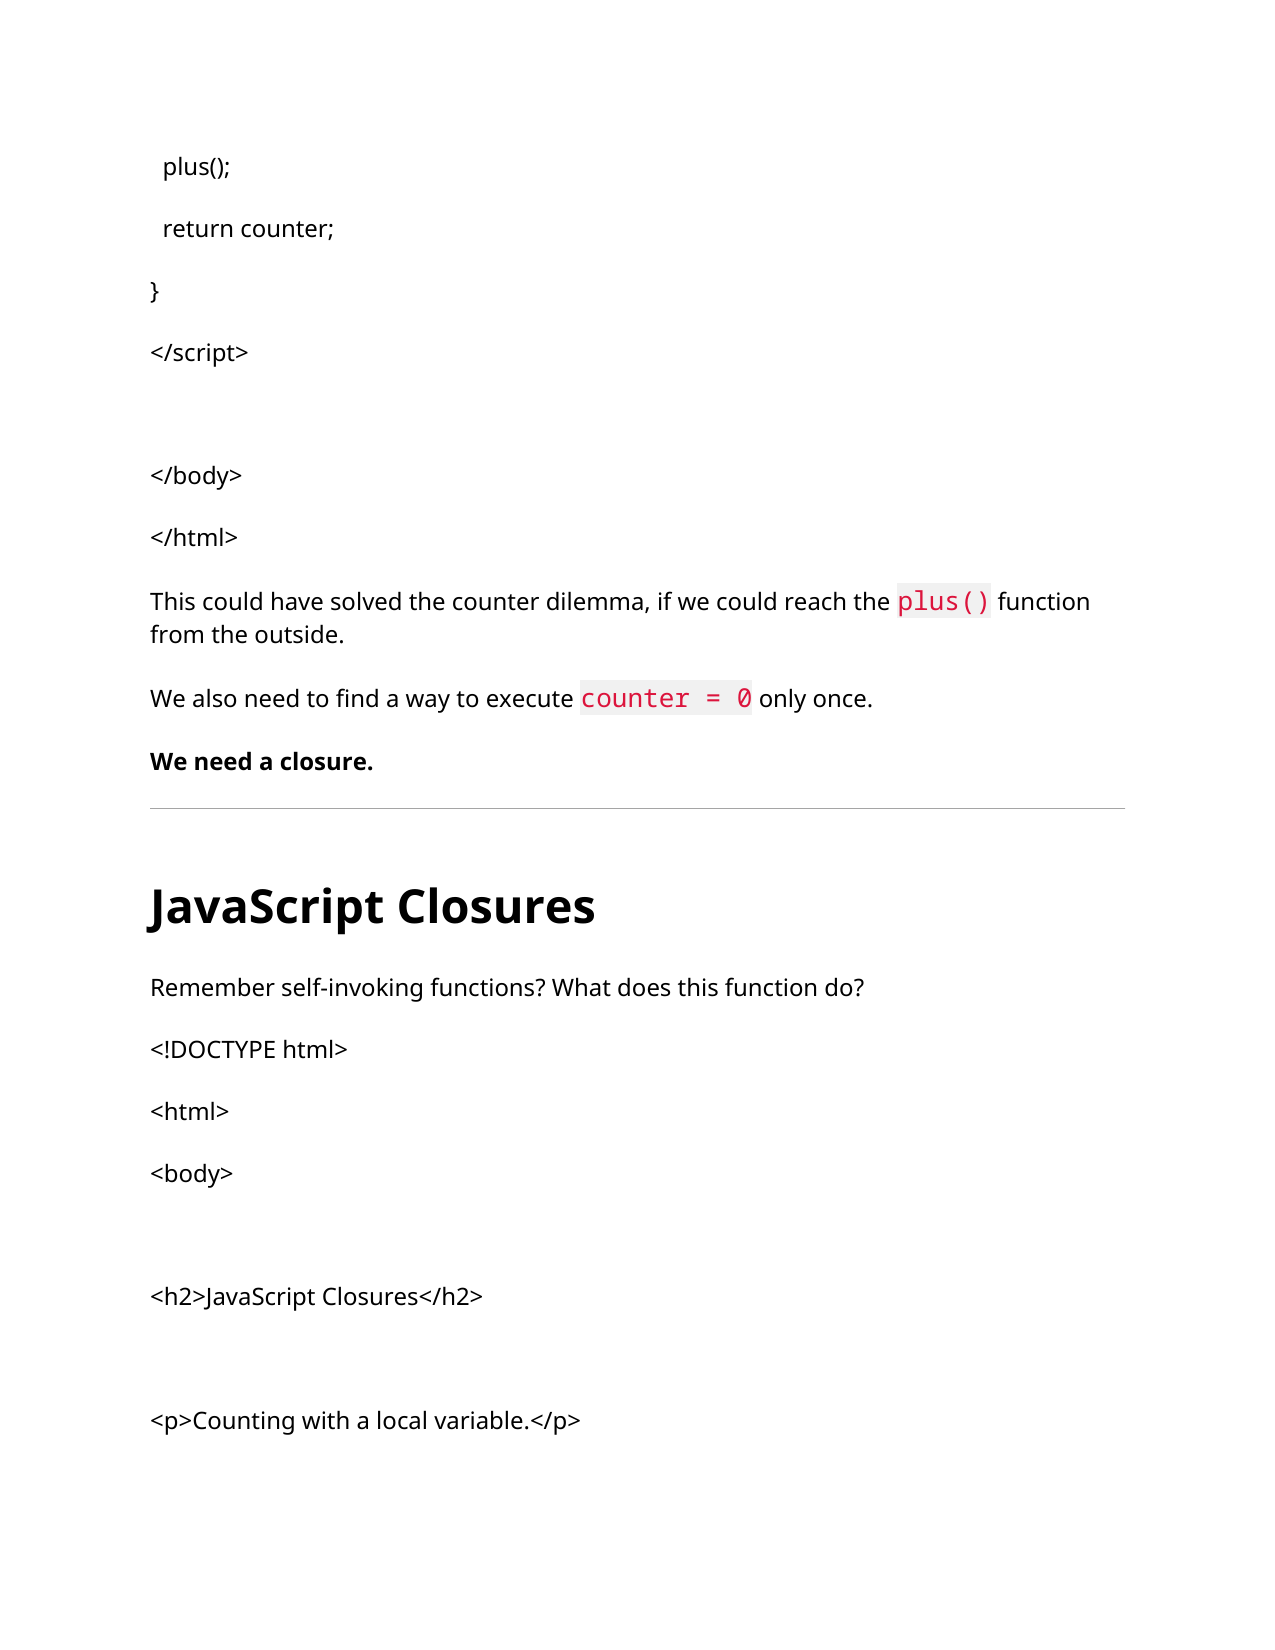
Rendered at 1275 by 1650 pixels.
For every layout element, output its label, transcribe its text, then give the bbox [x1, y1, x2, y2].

text </body> [150, 459, 1125, 491]
subtitle JavaScript Closures [150, 873, 1125, 937]
text <body> [150, 1157, 1125, 1189]
text This could have solved the counter dilemma, if we could reach the plus() function from the outside. [150, 582, 1125, 651]
text </script> [150, 335, 1125, 368]
text <p>Counting with a local variable.</p> [150, 1404, 1125, 1436]
text We also need to find a way to execute counter = 0 only once. [752, 680, 1125, 715]
text We need a closure. [150, 744, 1125, 777]
text } [150, 273, 1125, 306]
text plus(); [150, 150, 1125, 183]
text return counter; [150, 212, 1125, 244]
text <h2>JavaScript Closures</h2> [150, 1280, 1125, 1313]
text </html> [150, 521, 1125, 553]
text <!DOCTYPE html> [150, 1033, 1125, 1066]
text <html> [150, 1095, 1125, 1127]
text We also need to find a way to execute counter = 0 only once. [150, 680, 580, 715]
text Remember self-invoking functions? What does this function do? [150, 971, 1125, 1004]
